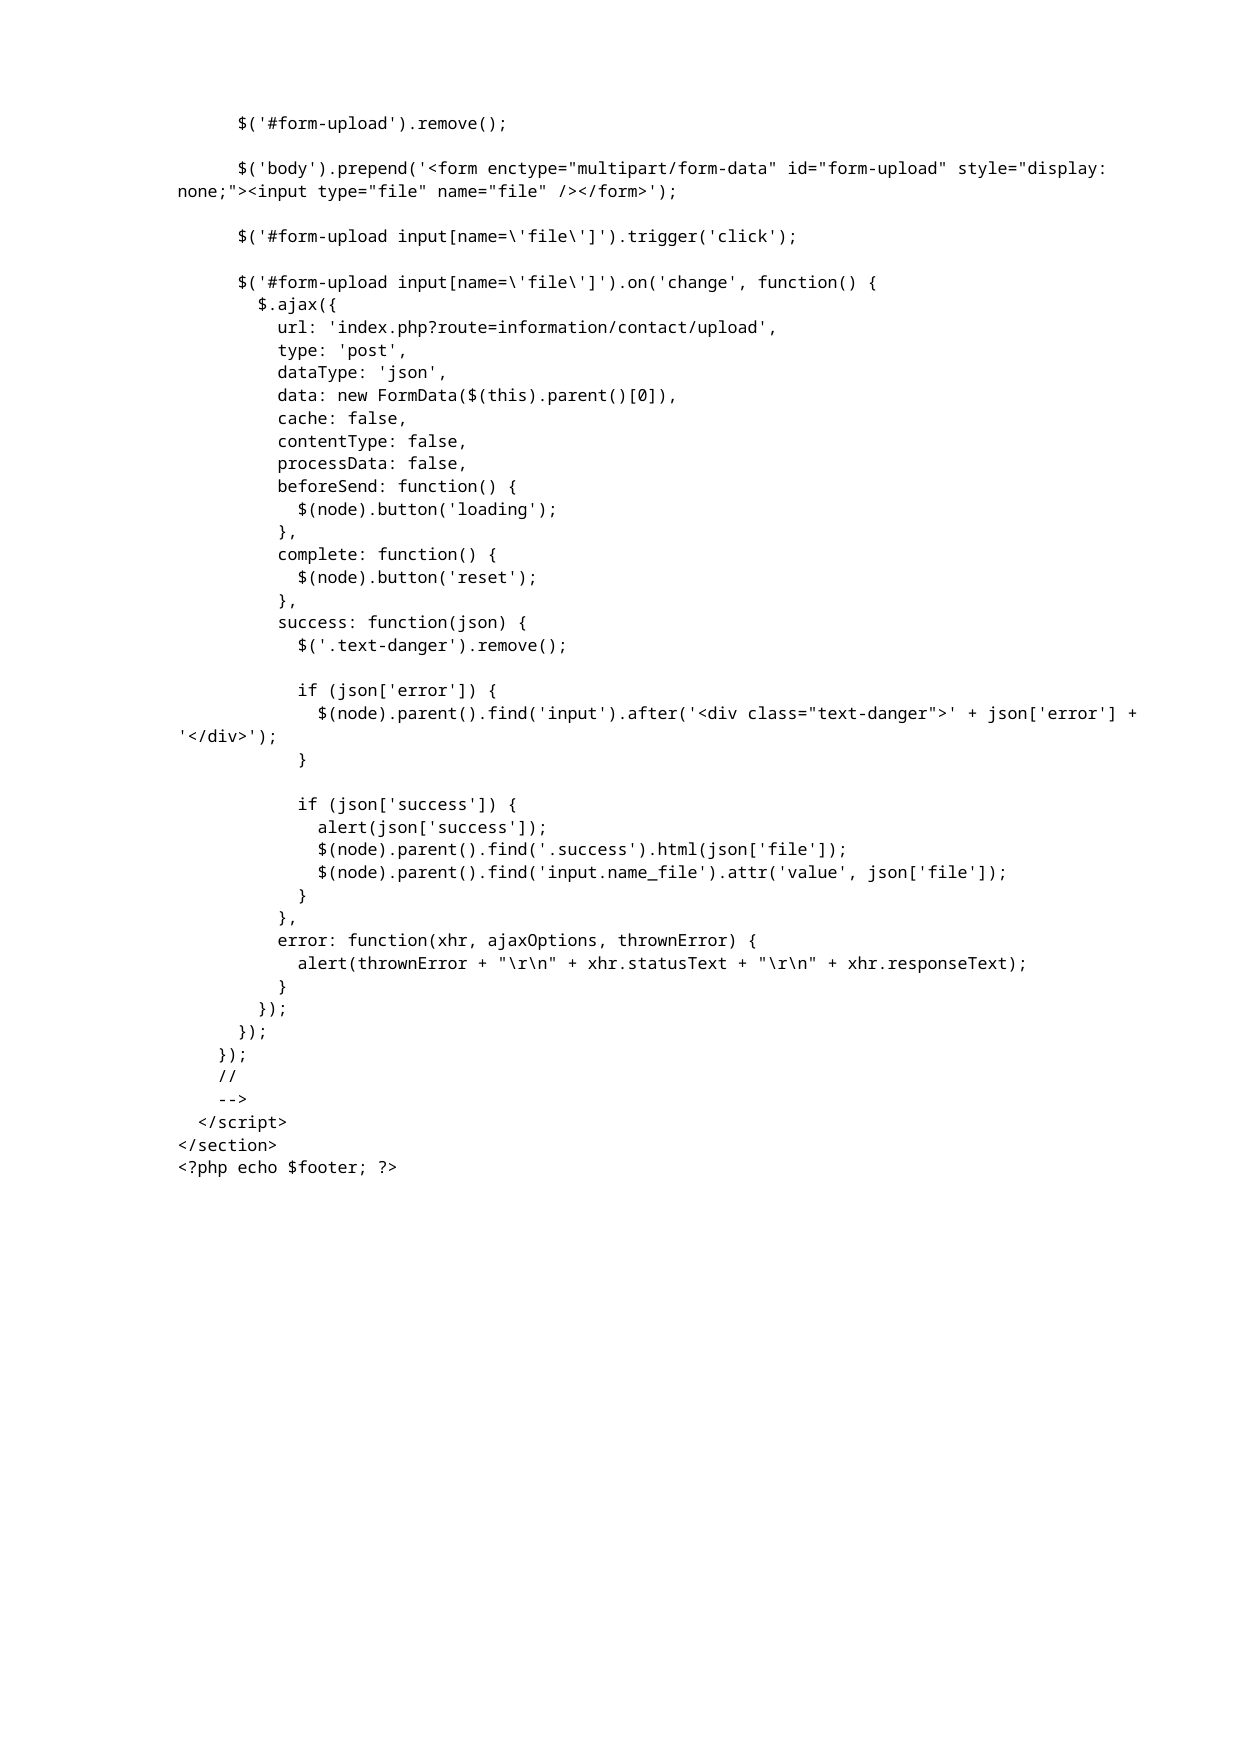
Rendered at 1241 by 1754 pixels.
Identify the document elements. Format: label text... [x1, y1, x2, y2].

text contentType: false, [177, 429, 1152, 452]
text dataType: 'json', [177, 361, 1152, 384]
text }, [177, 588, 1152, 611]
text processData: false, [177, 452, 1152, 475]
text }, [177, 906, 1152, 929]
text success: function(json) { [177, 611, 1152, 634]
text } [177, 974, 1152, 997]
text } [177, 883, 1152, 906]
text if (json['success']) { [177, 793, 1152, 815]
text $('#form-upload input[name=\'file\']').on('change', function() { [177, 270, 1152, 293]
text cache: false, [177, 407, 1152, 429]
text $('#form-upload input[name=\'file\']').trigger('click'); [177, 225, 1152, 248]
text }); [177, 1042, 1152, 1065]
text $('#form-upload').remove(); [177, 111, 1152, 134]
text --> [177, 1088, 1152, 1111]
text $('.text-danger').remove(); [177, 634, 1152, 656]
text </section> [177, 1133, 1152, 1156]
text beforeSend: function() { [177, 475, 1152, 497]
text data: new FormData($(this).parent()[0]), [177, 384, 1152, 407]
text alert(json['success']); [177, 815, 1152, 838]
text error: function(xhr, ajaxOptions, thrownError) { [177, 929, 1152, 952]
text $.ajax({ [177, 293, 1152, 316]
text $(node).parent().find('.success').html(json['file']); [177, 838, 1152, 861]
text }); [177, 1020, 1152, 1042]
text complete: function() { [177, 543, 1152, 566]
text if (json['error']) { [177, 679, 1152, 702]
text $(node).button('loading'); [177, 497, 1152, 520]
text $(node).parent().find('input.name_file').attr('value', json['file']); [177, 861, 1152, 883]
text // [177, 1065, 1152, 1088]
text }); [177, 997, 1152, 1020]
text type: 'post', [177, 338, 1152, 361]
text $(node).parent().find('input').after('<div class="text-danger">' + json['error'] + '</div>'); [177, 702, 1152, 747]
text $('body').prepend('<form enctype="multipart/form-data" id="form-upload" style="display: none;"><input type="file" name="file" /></form>'); [177, 157, 1152, 202]
text } [177, 747, 1152, 770]
text }, [177, 520, 1152, 543]
text <?php echo $footer; ?> [177, 1156, 1152, 1179]
text url: 'index.php?route=information/contact/upload', [177, 316, 1152, 338]
text $(node).button('reset'); [177, 566, 1152, 588]
text alert(thrownError + "\r\n" + xhr.statusText + "\r\n" + xhr.responseText); [177, 952, 1152, 974]
text </script> [177, 1111, 1152, 1133]
